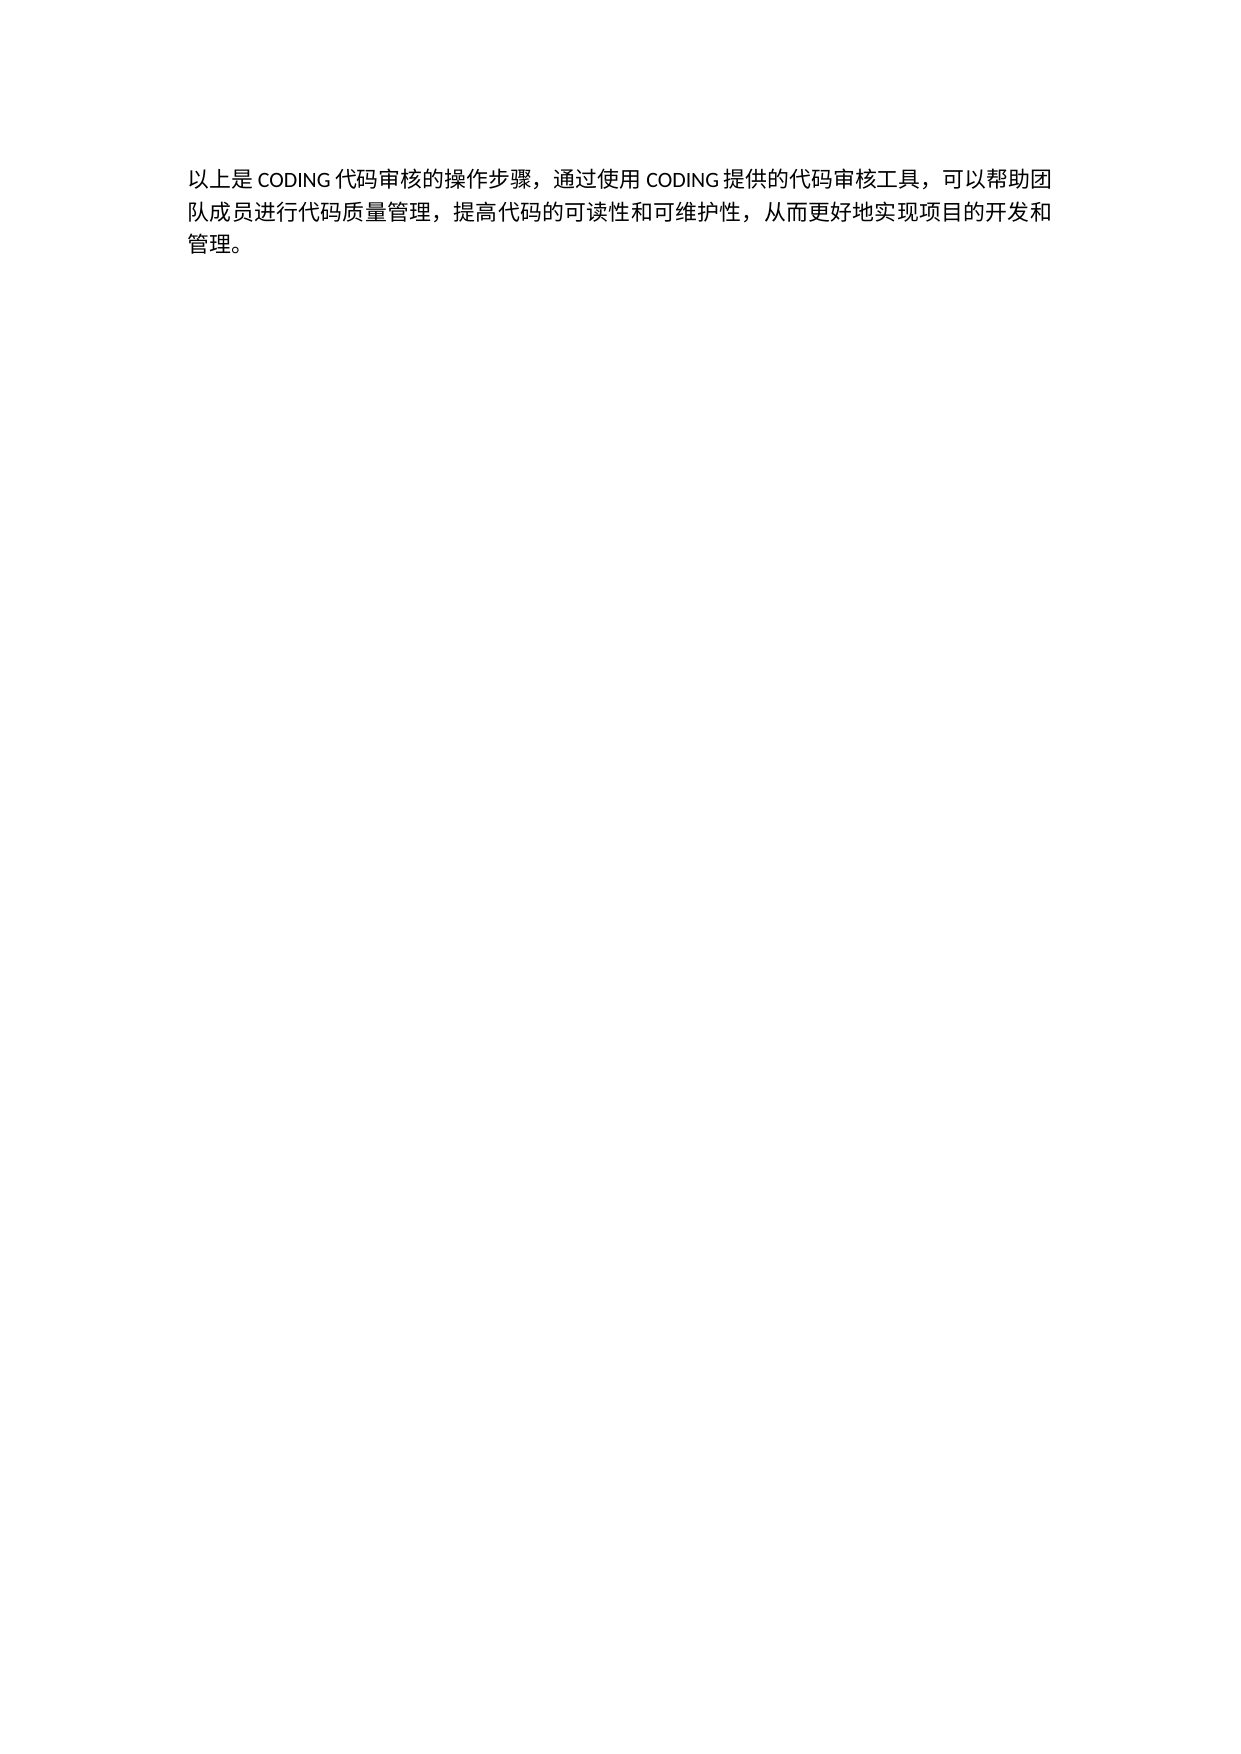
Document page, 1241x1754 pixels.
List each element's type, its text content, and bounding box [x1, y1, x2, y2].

text 以上是CODING代码审核的操作步骤，通过使用CODING提供的代码审核工具，可以帮助团队成员进行代码质量管理，提高代码的可读性和可维护性，从而更好地实现项目的开发和管理。 [187, 162, 1053, 259]
